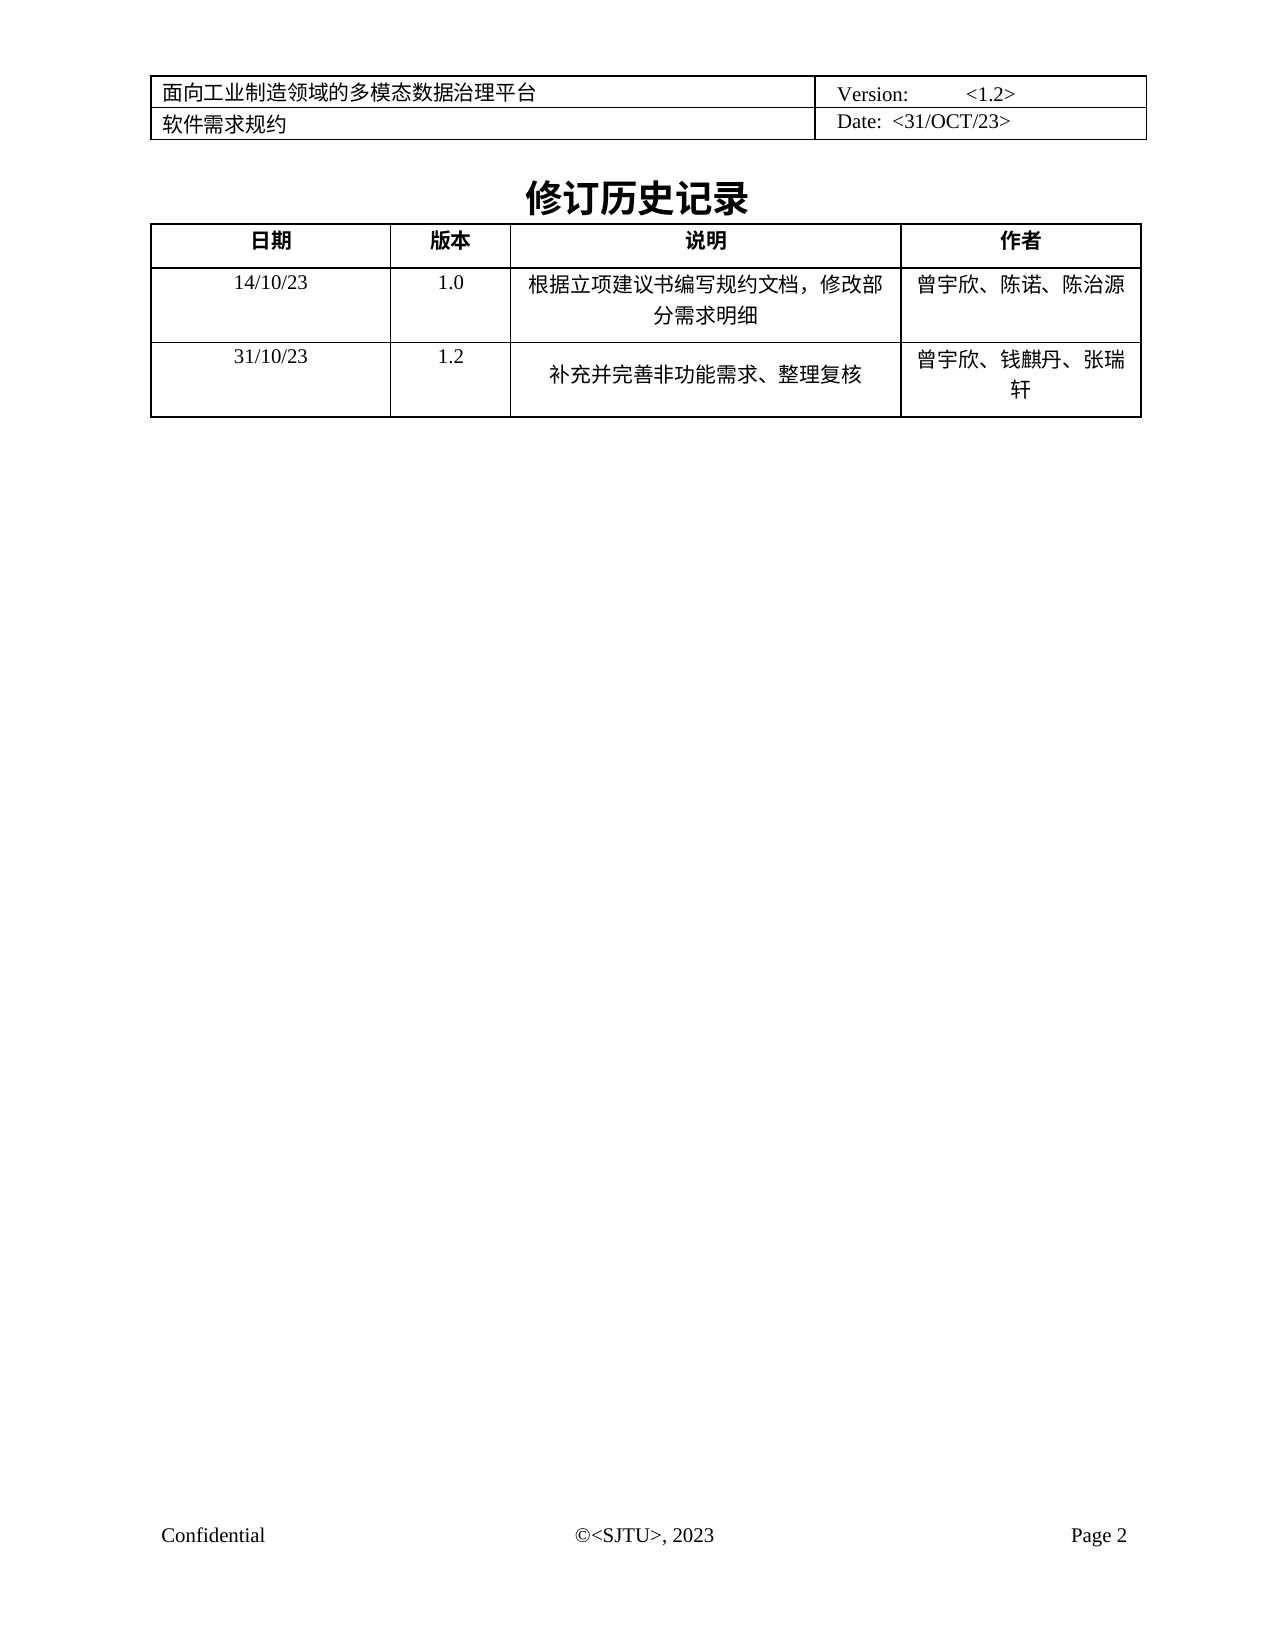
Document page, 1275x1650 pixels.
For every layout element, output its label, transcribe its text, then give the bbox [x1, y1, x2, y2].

table_cell 31/10/23 [152, 343, 390, 416]
table_header 说明 [511, 225, 900, 267]
table_header 作者 [902, 225, 1140, 267]
table_header 版本 [391, 225, 510, 267]
table_cell 根据立项建议书编写规约文档，修改部分需求明细 [511, 269, 900, 342]
table_cell 补充并完善非功能需求、整理复核 [511, 343, 900, 416]
table_cell 曾宇欣、钱麒丹、张瑞轩 [902, 343, 1140, 416]
title 修订历史记录 [150, 168, 1125, 223]
table_header 日期 [152, 225, 390, 267]
table_cell 14/10/23 [152, 269, 390, 342]
table_cell 曾宇欣、陈诺、陈治源 [902, 269, 1140, 342]
table_cell 1.2 [391, 343, 510, 416]
table_cell 1.0 [391, 269, 510, 342]
